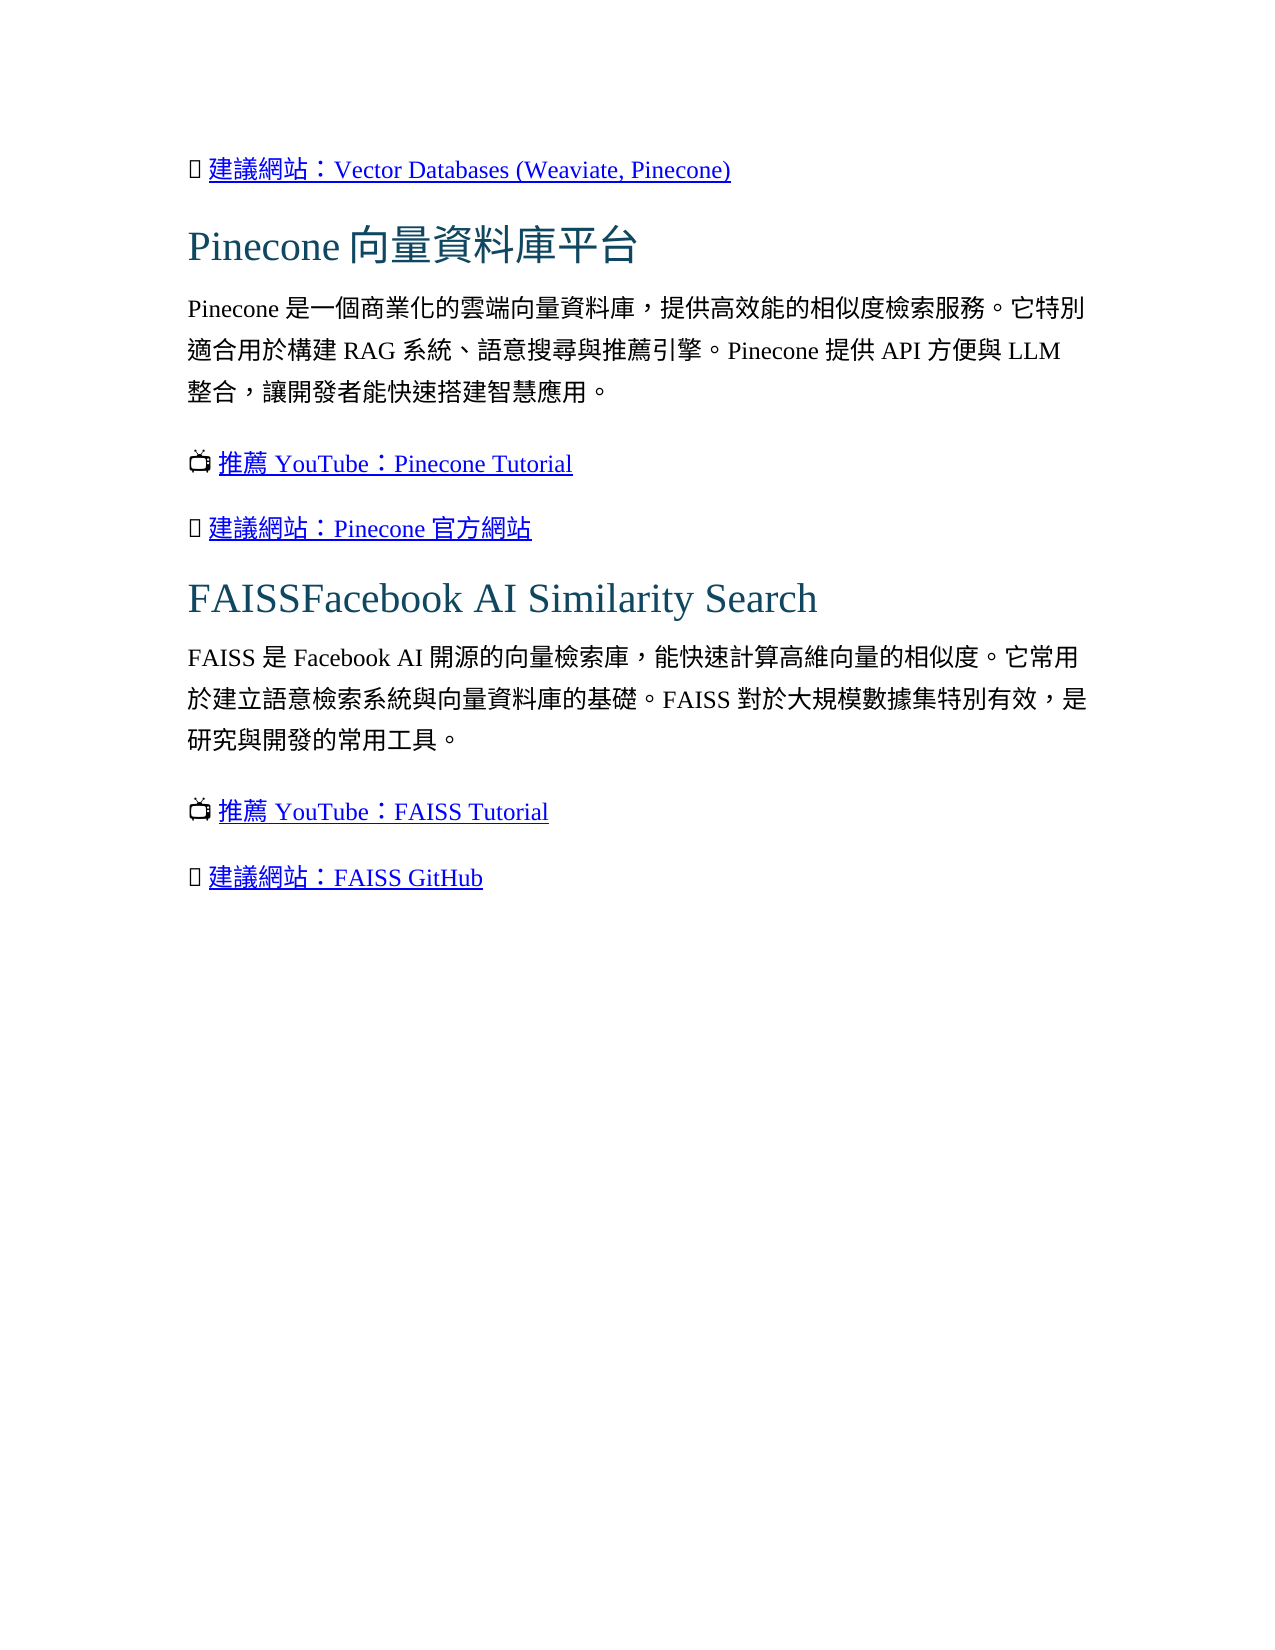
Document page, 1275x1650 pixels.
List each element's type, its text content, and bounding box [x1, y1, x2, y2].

text 🌐 建議網站：FAISS GitHub [187, 857, 1087, 893]
text Pinecone 是一個商業化的雲端向量資料庫，提供高效能的相似度檢索服務。它特別適合用於構建 RAG 系統、語意搜尋與推薦引擎。Pinecone 提供 API 方便與 LLM 整合，讓開發者能快速搭建智慧應用。 [187, 289, 1087, 408]
text FAISS 是 Facebook AI 開源的向量檢索庫，能快速計算高維向量的相似度。它常用於建立語意檢索系統與向量資料庫的基礎。FAISS 對於大規模數據集特別有效，是研究與開發的常用工具。 [187, 637, 1087, 757]
text 📺 推薦 YouTube：Pinecone Tutorial [187, 443, 1087, 479]
subtitle FAISSFacebook AI Similarity Search [187, 574, 1087, 622]
text 🌐 建議網站：Pinecone 官方網站 [187, 508, 1087, 545]
text 🌐 建議網站：Vector Databases (Weaviate, Pinecone) [187, 150, 1087, 186]
subtitle Pinecone向量資料庫平台 [187, 215, 1087, 272]
text 📺 推薦 YouTube：FAISS Tutorial [187, 792, 1087, 828]
